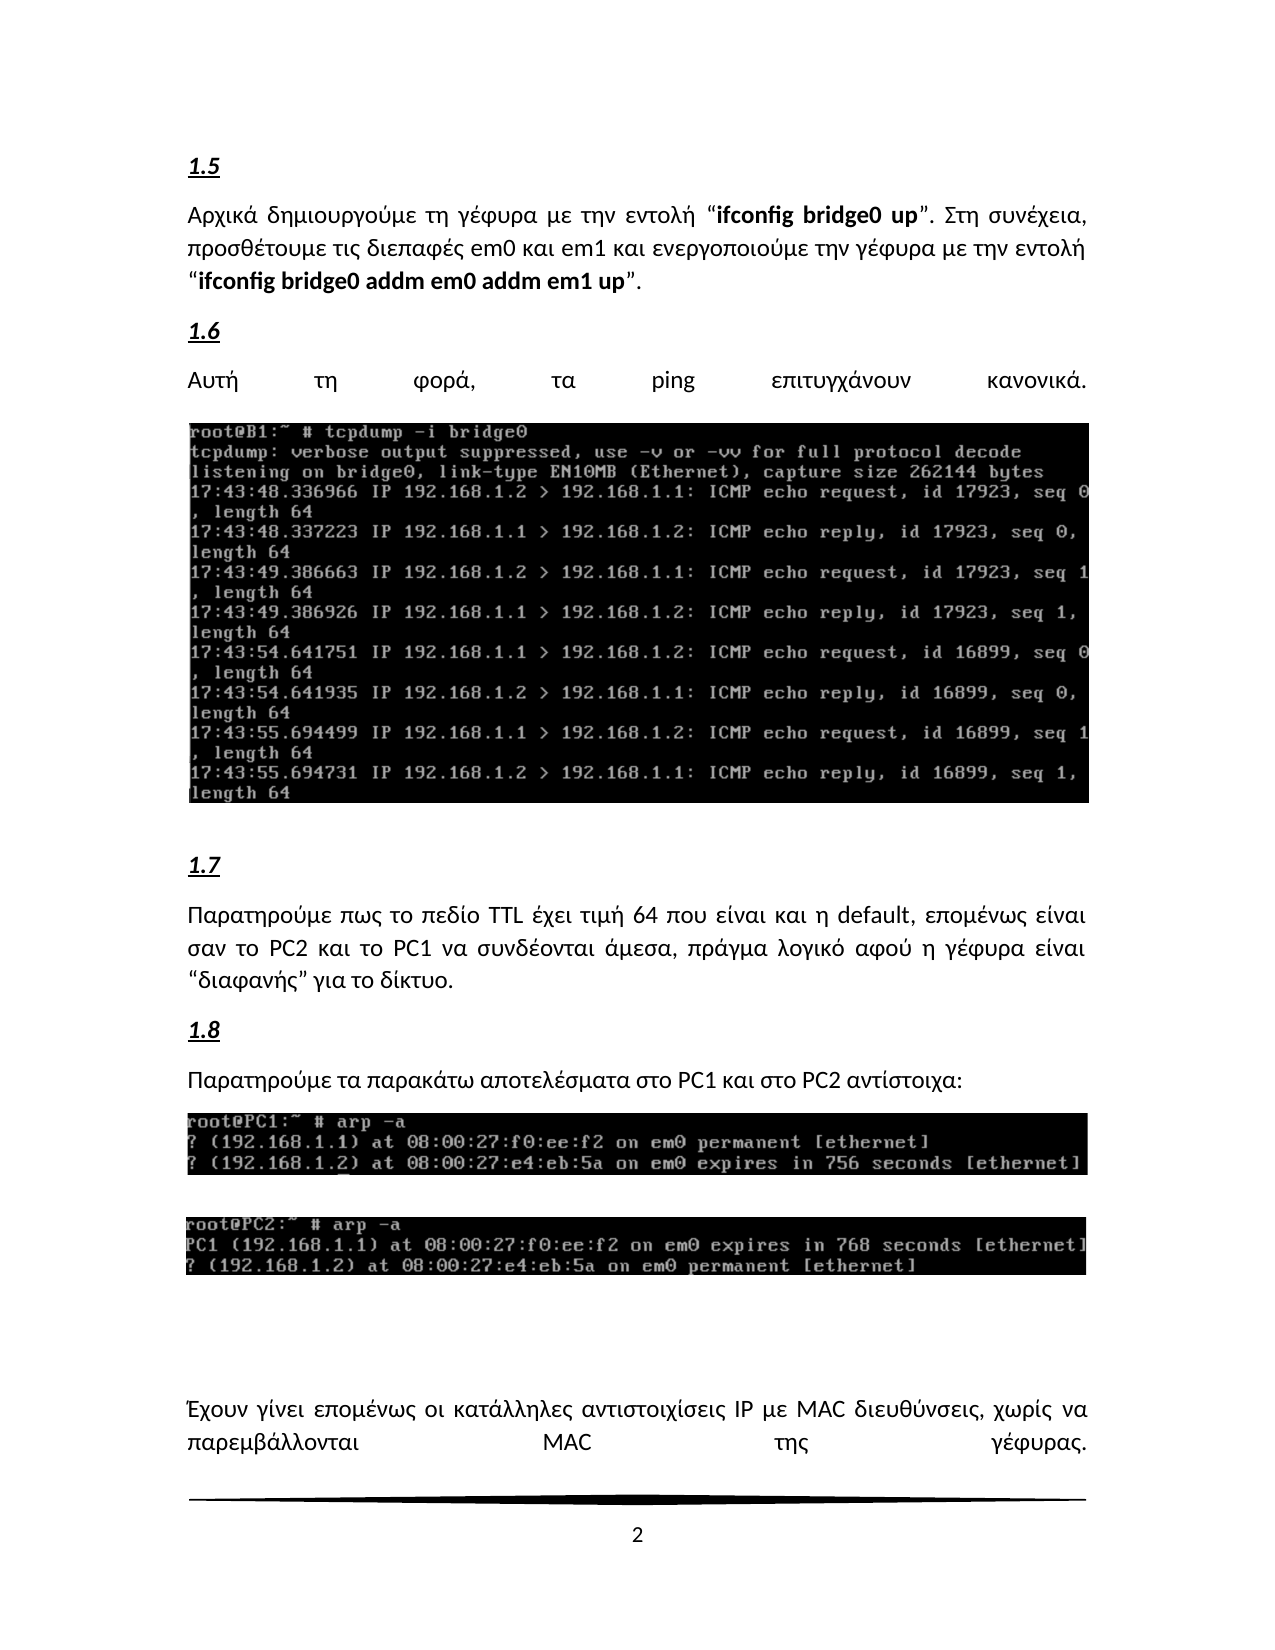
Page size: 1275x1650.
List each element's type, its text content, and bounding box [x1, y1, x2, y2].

text Παρατηρούμε πως το πεδίο TTL έχει τιμή 64 που είναι και η default, επομένως είναι σαν το PC2 και το PC1 να συνδέονται άμεσα, πράγμα λογικό αφού η γέφυρα είναι “διαφανής” για το δίκτυο. [187, 899, 1087, 995]
text Έχουν γίνει επομένως οι κατάλληλες αντιστοιχίσεις IP με MAC διευθύνσεις, χωρίς να παρεμβάλλονται MAC της γέφυρας. [187, 1393, 1087, 1486]
text 1.8 [187, 1014, 1087, 1045]
text 1.7 [187, 849, 1087, 880]
picture [189, 423, 1089, 803]
text 1.5 [187, 150, 1087, 181]
text 1.6 [187, 315, 1087, 346]
picture [186, 1217, 1087, 1275]
text Παρατηρούμε τα παρακάτω αποτελέσματα στο PC1 και στο PC2 αντίστοιχα: [187, 1064, 1087, 1094]
picture [187, 1113, 1088, 1175]
text Αρχικά δημιουργούμε τη γέφυρα με την εντολή “ifconfig bridge0 up”. Στη συνέχεια, προσθέτουμε τις διεπαφές em0 και em1 και ενεργοποιούμε την γέφυρα με την εντολή “ifconfig bridge0 addm em0 addm em1 up”. [187, 199, 1087, 296]
